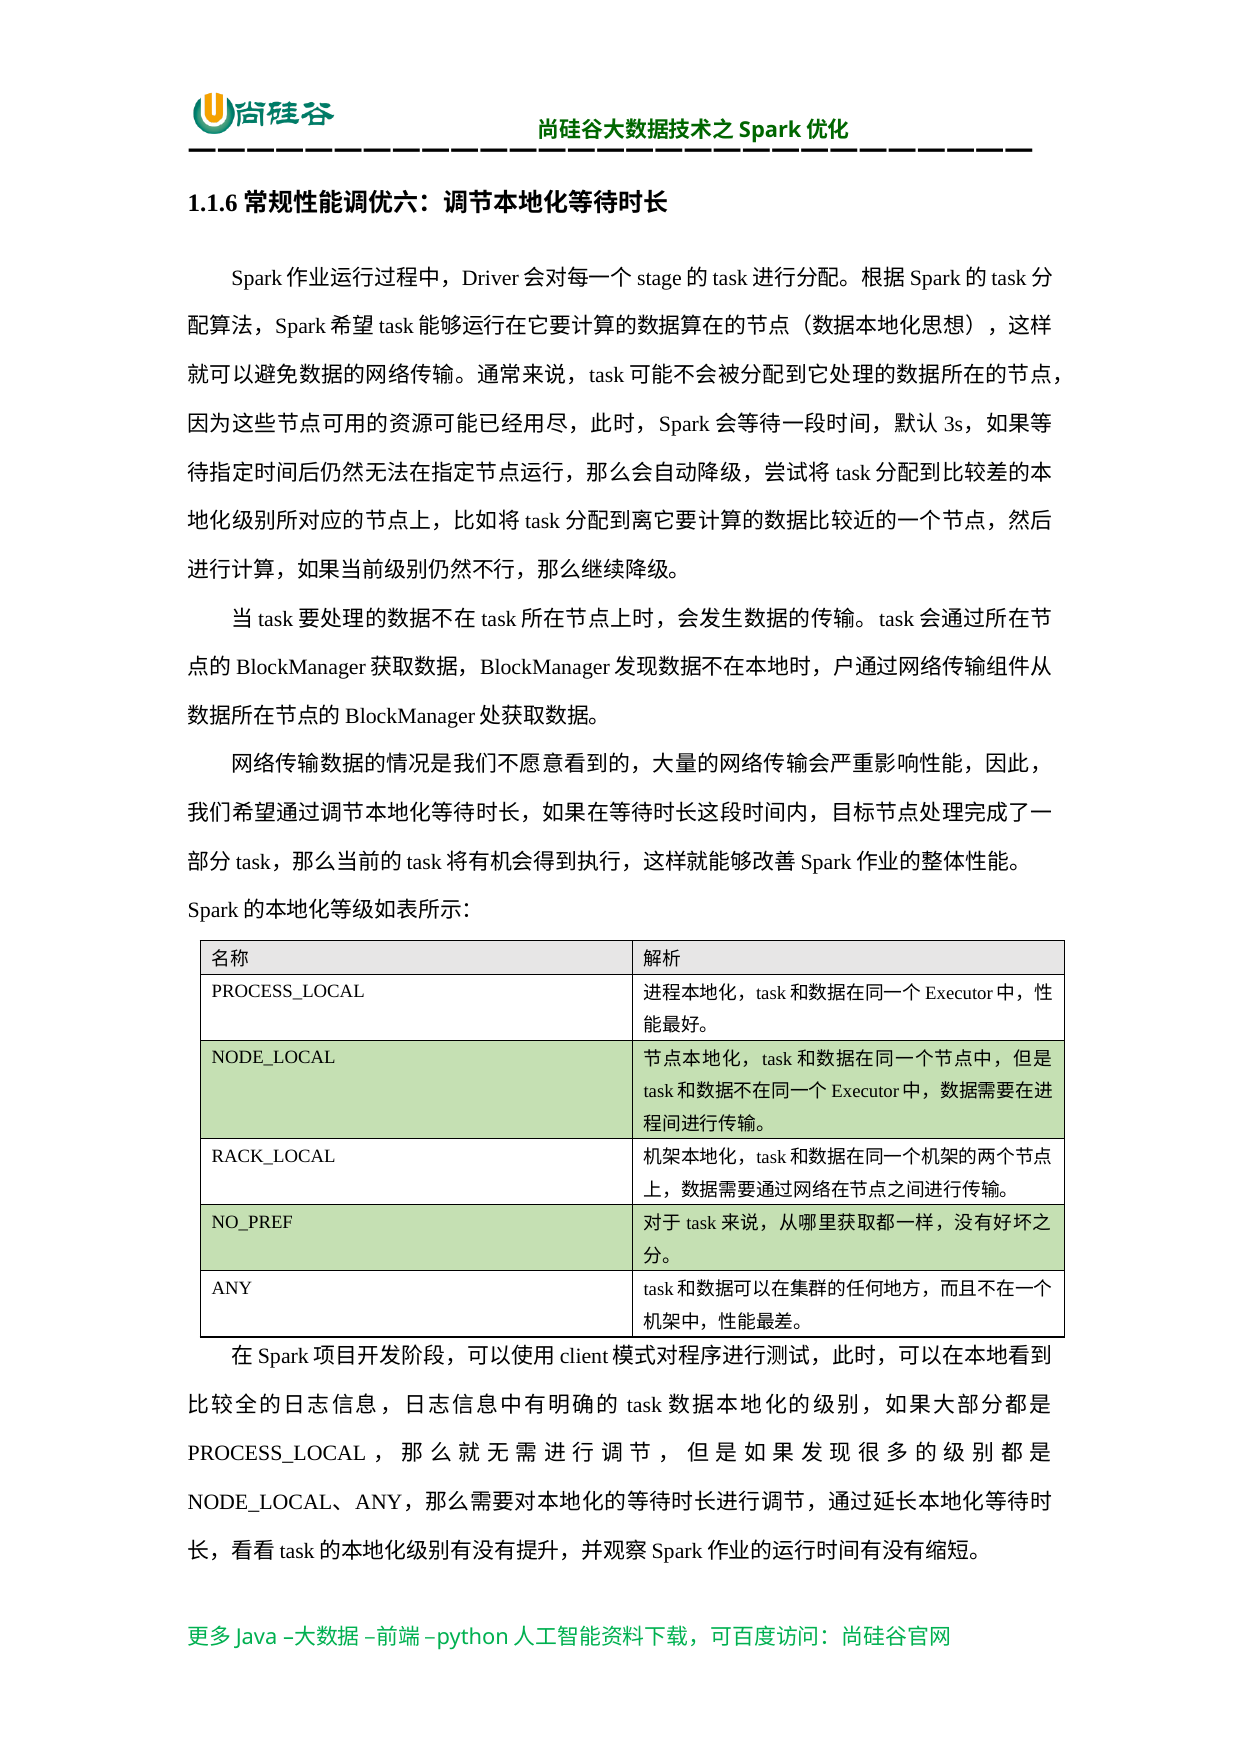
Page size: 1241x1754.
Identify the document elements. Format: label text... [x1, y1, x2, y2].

picture [187, 88, 338, 138]
table_cell NO_PREF [201, 1205, 632, 1270]
table_cell ANY [201, 1271, 632, 1336]
text Spark作业运行过程中，Driver会对每一个stage的task进行分配。根据Spark的task分配算法，Spark希望task能够运行在它要计算的数据算在的节点（数据本地化思想），这样就可以避免数据的网络传输。通常来说，task可能不会被分配到它处理的数据所在的节点，因为这些节点可用的资源可能已经用尽，此时，Spark会等待一段时间，默认3s，如果等待指定时间后仍然无法在指定节点运行，那么会自动降级，尝试将task分配到比较差的本地化级别所对应的节点上，比如将task分配到离它要计算的数据比较近的一个节点，然后进行计算，如果当前级别仍然不行，那么继续降级。 [187, 259, 1053, 584]
table_cell task和数据可以在集群的任何地方，而且不在一个机架中，性能最差。 [633, 1271, 1064, 1336]
table_cell 进程本地化，task和数据在同一个Executor中，性能最好。 [633, 975, 1064, 1040]
text 当task要处理的数据不在task所在节点上时，会发生数据的传输。task会通过所在节点的BlockManager获取数据，BlockManager发现数据不在本地时，户通过网络传输组件从数据所在节点的BlockManager处获取数据。 [187, 600, 1053, 730]
table_header 解析 [633, 941, 1064, 974]
subtitle 1.1.6 常规性能调优六：调节本地化等待时长 [187, 168, 1053, 233]
table_cell 节点本地化，task和数据在同一个节点中，但是task和数据不在同一个Executor中，数据需要在进程间进行传输。 [633, 1041, 1064, 1138]
table_cell 机架本地化，task和数据在同一个机架的两个节点上，数据需要通过网络在节点之间进行传输。 [633, 1139, 1064, 1204]
table_cell NODE_LOCAL [201, 1041, 632, 1138]
text 网络传输数据的情况是我们不愿意看到的，大量的网络传输会严重影响性能，因此，我们希望通过调节本地化等待时长，如果在等待时长这段时间内，目标节点处理完成了一部分task，那么当前的task将有机会得到执行，这样就能够改善Spark作业的整体性能。 [187, 746, 1053, 876]
table_cell PROCESS_LOCAL [201, 975, 632, 1040]
text Spark的本地化等级如表所示： [187, 892, 1053, 924]
table_cell 对于task来说，从哪里获取都一样，没有好坏之分。 [633, 1205, 1064, 1270]
table_cell RACK_LOCAL [201, 1139, 632, 1204]
text 在Spark项目开发阶段，可以使用client模式对程序进行测试，此时，可以在本地看到比较全的日志信息，日志信息中有明确的task数据本地化的级别，如果大部分都是PROCESS_LOCAL，那么就无需进行调节，但是如果发现很多的级别都是NODE_LOCAL、ANY，那么需要对本地化的等待时长进行调节，通过延长本地化等待时长，看看task的本地化级别有没有提升，并观察Spark作业的运行时间有没有缩短。 [187, 1337, 1053, 1565]
table_header 名称 [201, 941, 632, 974]
